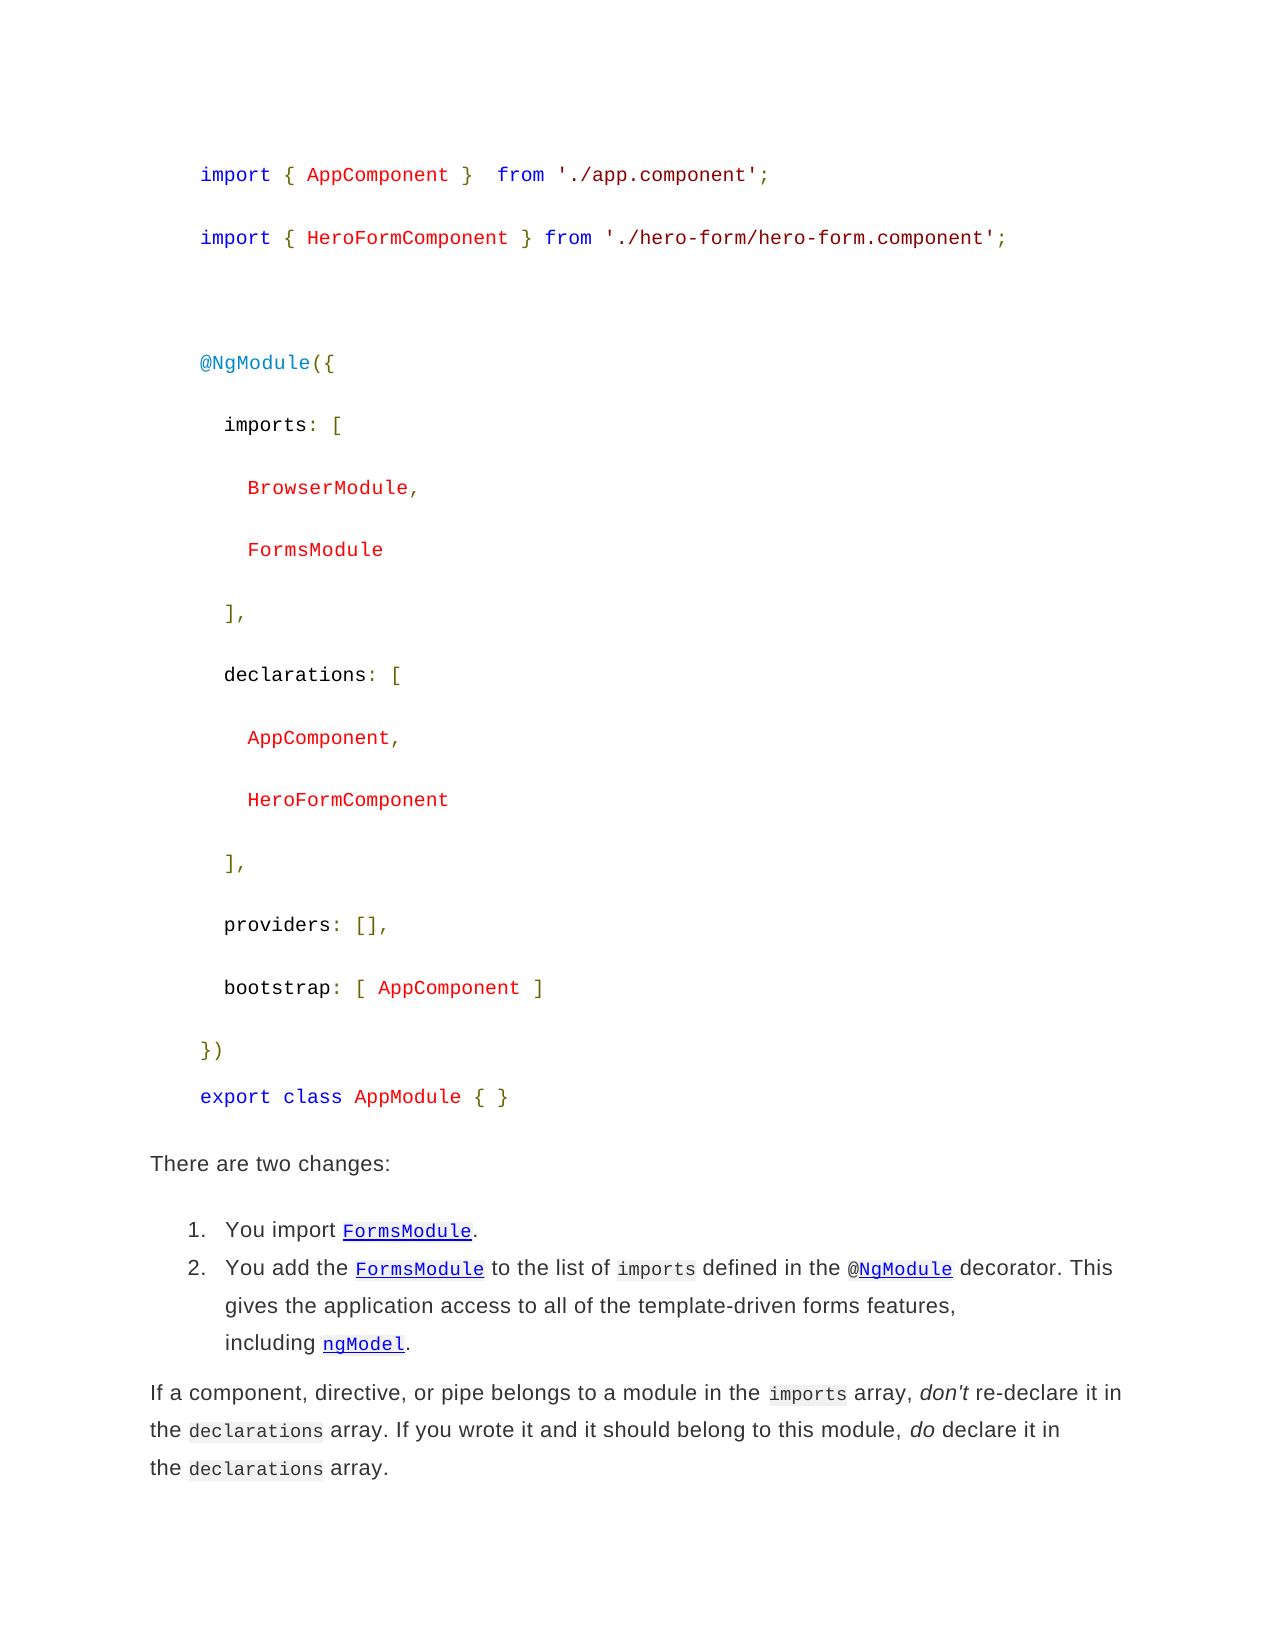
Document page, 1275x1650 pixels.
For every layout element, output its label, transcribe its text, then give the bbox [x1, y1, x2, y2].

list You import FormsModule. [187, 1206, 1125, 1243]
text There are two changes: [150, 1139, 1125, 1177]
text import { AppComponent } from './app.component'; [200, 150, 1075, 187]
text If a component, directive, or pipe belongs to a module in the imports array, ​don't​ re-declare it in the declarations array. If you wrote it and it should belong to this module, ​do​ declare it in the declarations array. [150, 1368, 1125, 1481]
text ], [200, 587, 1075, 625]
text providers: [], [200, 900, 1075, 937]
text @NgModule({ [200, 337, 1075, 375]
text HeroFormComponent [200, 775, 1075, 812]
text ], [200, 837, 1075, 875]
text FormsModule [200, 525, 1075, 562]
text BrowserModule, [200, 462, 1075, 500]
text declarations: [ [200, 650, 1075, 687]
text }) [200, 1025, 1075, 1062]
text imports: [ [200, 400, 1075, 437]
text AppComponent, [200, 712, 1075, 750]
list You add the FormsModule to the list of imports defined in the @NgModule decorator. This gives the application access to all of the template-driven forms features, including ngModel. [187, 1243, 1125, 1356]
text export class AppModule { } [200, 1087, 1075, 1110]
text import { HeroFormComponent } from './hero-form/hero-form.component'; [200, 212, 1075, 250]
text bootstrap: [ AppComponent ] [200, 962, 1075, 1000]
